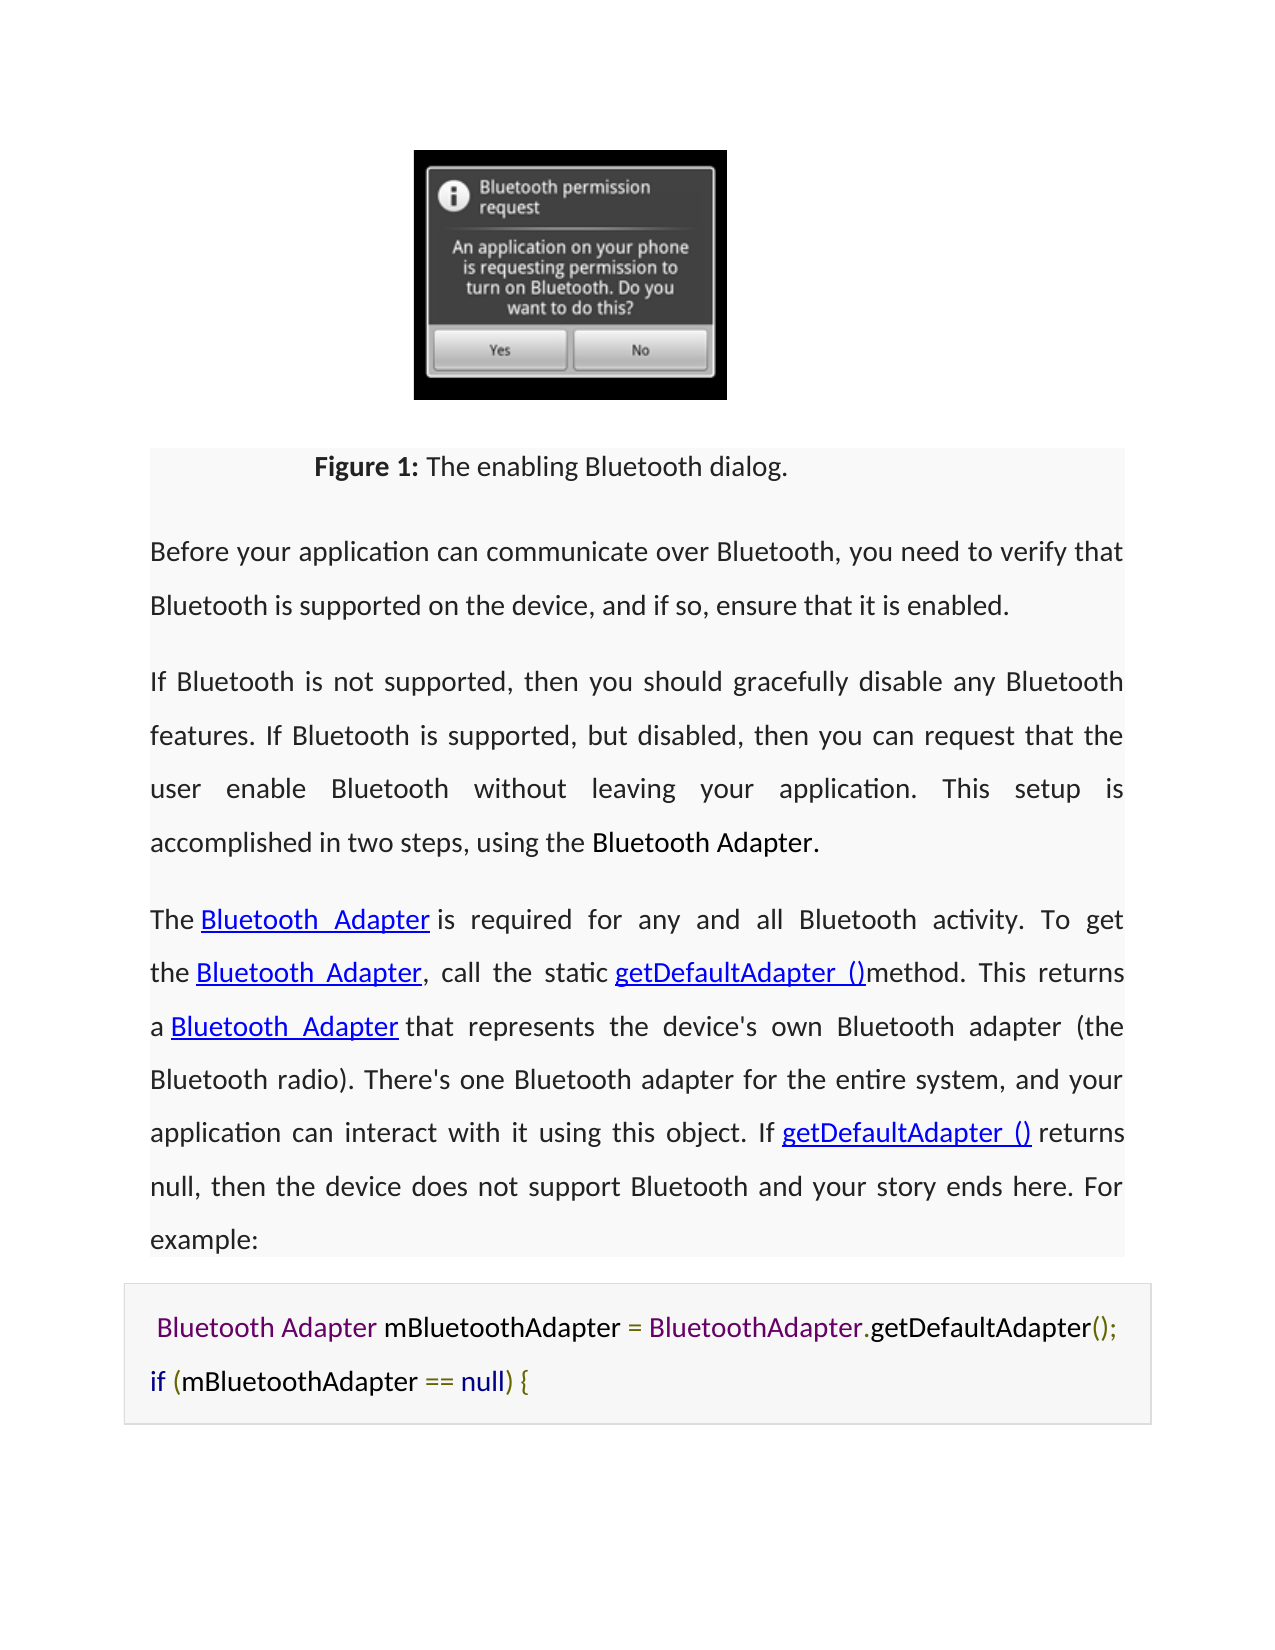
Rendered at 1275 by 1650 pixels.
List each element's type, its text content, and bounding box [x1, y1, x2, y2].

text Figure 1: The enabling Bluetooth dialog. [150, 448, 1125, 484]
text The Bluetooth Adapter is required for any and all Bluetooth activity. To get the Bluetooth Adapter, call the static getDefaultAdapter ()method. This returns a Bluetooth Adapter that represents the device's own Bluetooth adapter (the Bluetooth radio). There's one Bluetooth adapter for the entire system, and your application can interact with it using this object. If getDefaultAdapter () returns null, then the device does not support Bluetooth and your story ends here. For example: [150, 901, 1125, 1257]
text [125, 1284, 1150, 1423]
picture [413, 150, 727, 400]
text If Bluetooth is not supported, then you should gracefully disable any Bluetooth features. If Bluetooth is supported, but disabled, then you can request that the user enable Bluetooth without leaving your application. This setup is accomplished in two steps, using the Bluetooth Adapter. [150, 663, 1125, 859]
text Before your application can communicate over Bluetooth, you need to verify that Bluetooth is supported on the device, and if so, ensure that it is enabled. [150, 533, 1125, 622]
